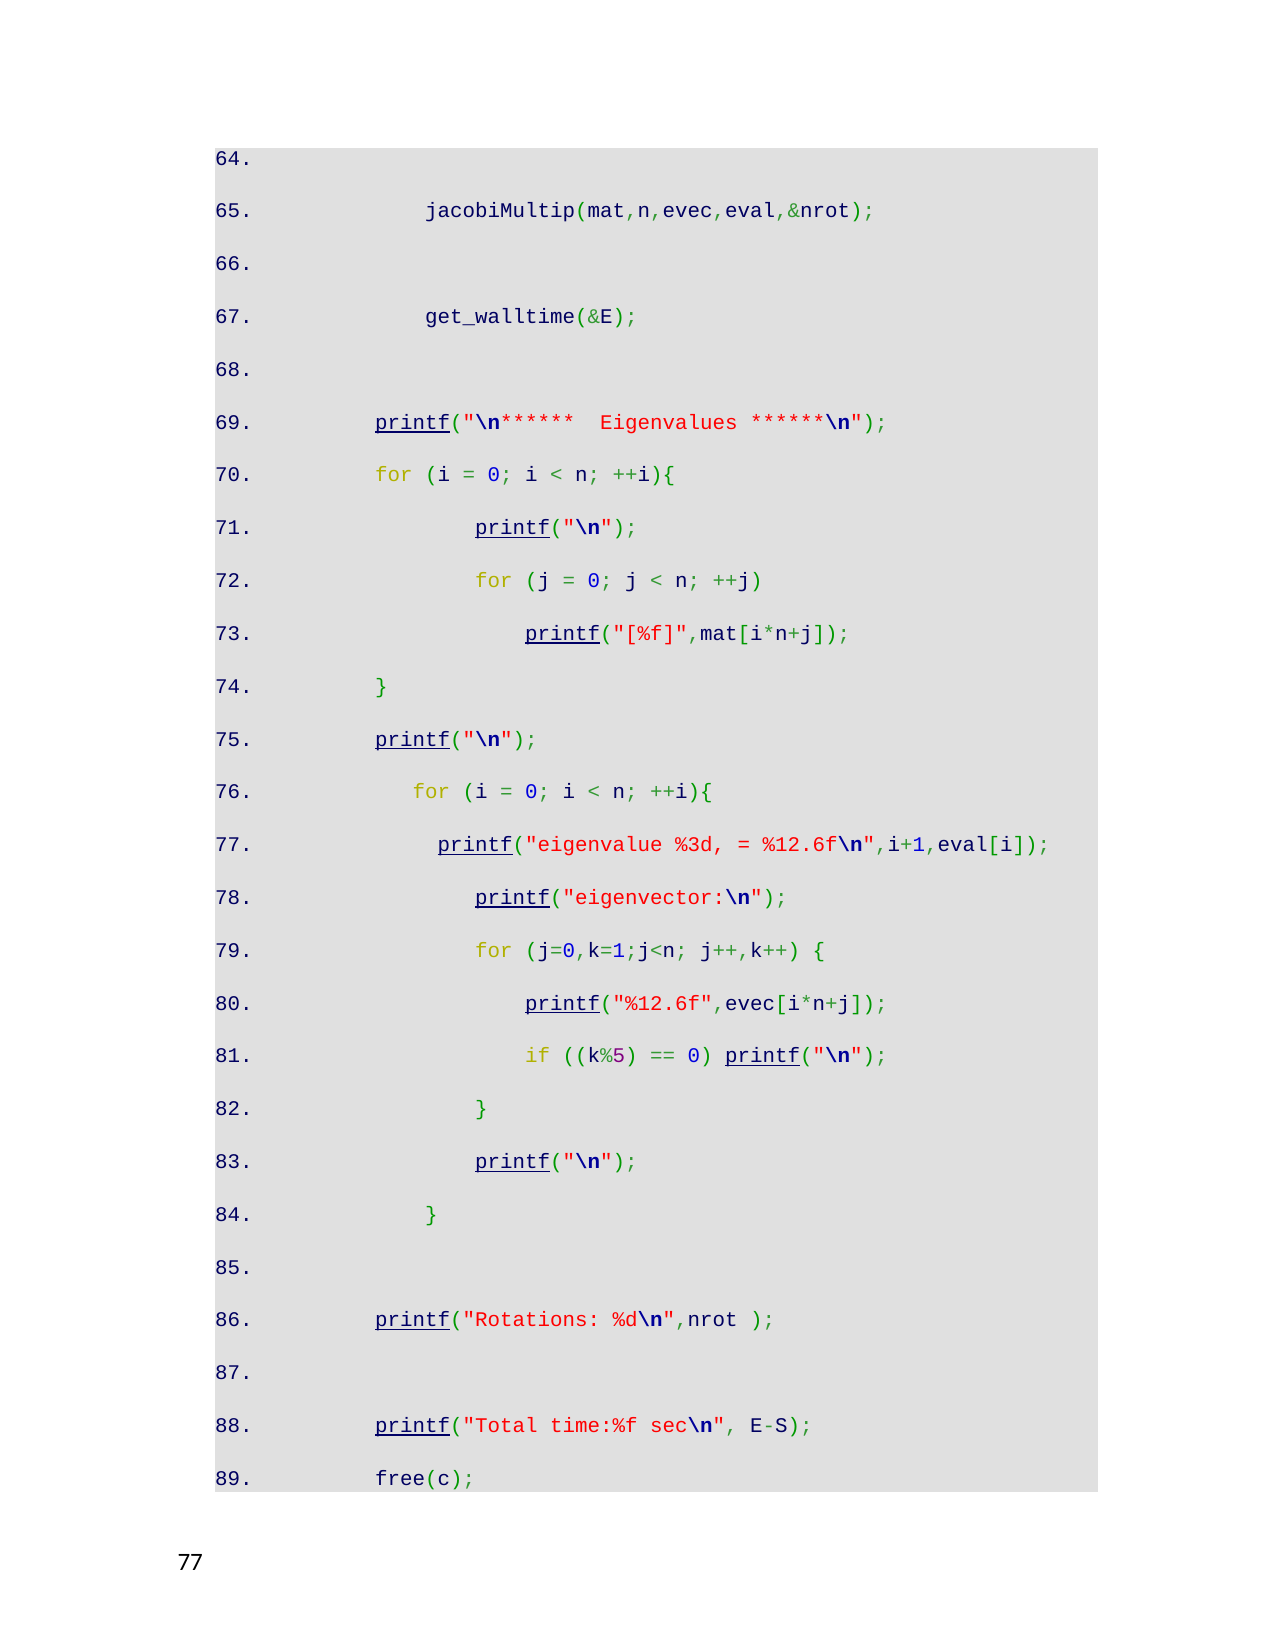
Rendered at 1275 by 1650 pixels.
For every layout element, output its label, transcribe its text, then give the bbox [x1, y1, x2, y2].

list } [215, 1204, 1098, 1227]
list if ((k%5) == 0) printf("\n"); [215, 1045, 1098, 1069]
list printf("Total time:%f sec\n", E-S); [215, 1415, 1098, 1439]
list } [215, 1098, 1098, 1122]
list for (i = 0; i < n; ++i){ [215, 464, 1098, 488]
list printf("\n"); [215, 728, 1098, 752]
list printf("\n"); [215, 517, 1098, 541]
list printf("eigenvalue %3d, = %12.6f\n",i+1,eval[i]); [215, 834, 1098, 858]
list get_walltime(&E); [215, 306, 1098, 330]
list printf("Rotations: %d\n",nrot ); [215, 1309, 1098, 1333]
list for (i = 0; i < n; ++i){ [215, 781, 1098, 805]
list free(c); [215, 1468, 1098, 1492]
list for (j=0,k=1;j<n; j++,k++) { [215, 940, 1098, 963]
list for (j = 0; j < n; ++j) [215, 570, 1098, 594]
list printf("eigenvector:\n"); [215, 887, 1098, 911]
list printf("%12.6f",evec[i*n+j]); [215, 993, 1098, 1016]
list printf("\n****** Eigenvalues ******\n"); [215, 412, 1098, 435]
list printf("\n"); [215, 1151, 1098, 1175]
list jacobiMultip(mat,n,evec,eval,&nrot); [215, 200, 1098, 224]
list printf("[%f]",mat[i*n+j]); [215, 623, 1098, 647]
list } [215, 676, 1098, 699]
